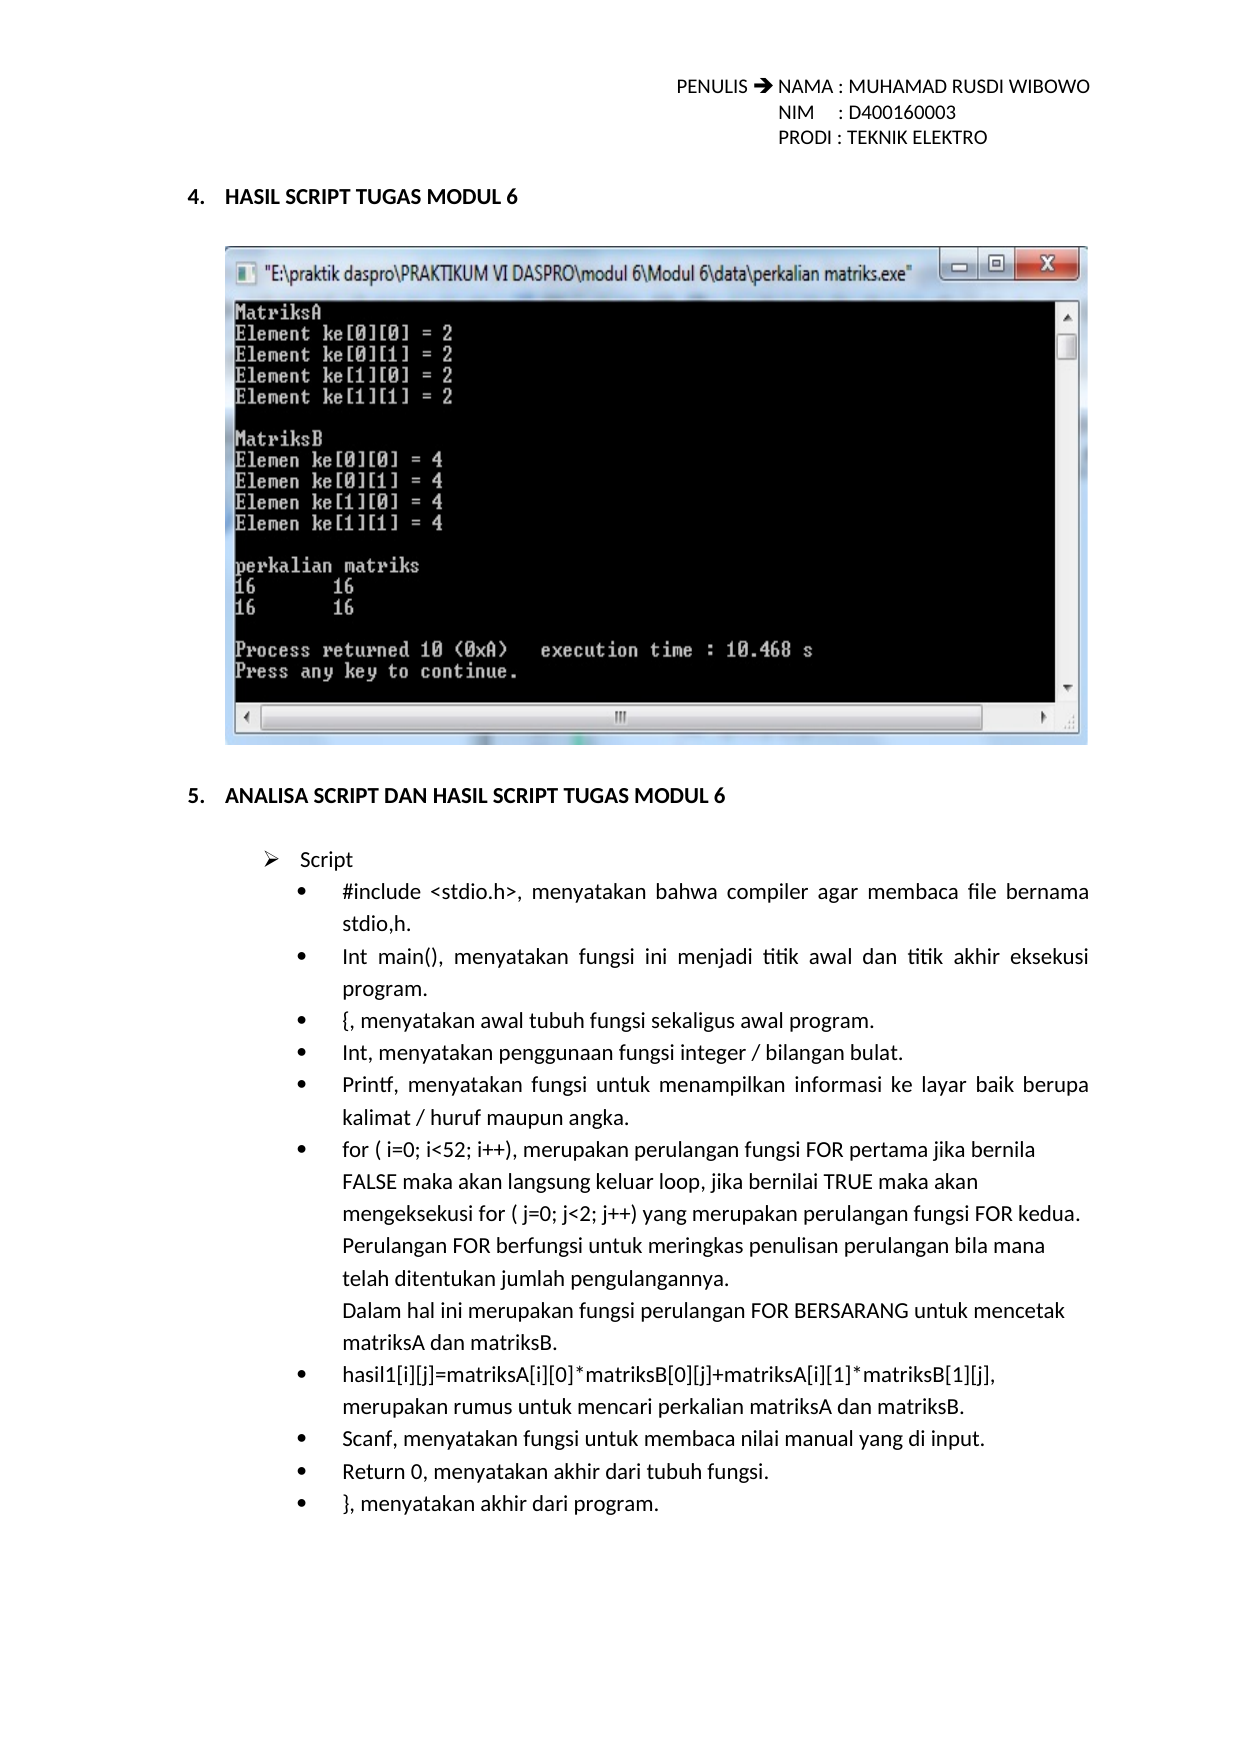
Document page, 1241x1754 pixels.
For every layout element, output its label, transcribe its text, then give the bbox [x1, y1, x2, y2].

picture [225, 246, 1088, 745]
list Scanf, menyatakan fungsi untuk membaca nilai manual yang di input. [298, 1424, 1090, 1453]
list Int, menyatakan penggunaan fungsi integer / bilangan bulat. [298, 1038, 1090, 1066]
list Printf, menyatakan fungsi untuk menampilkan informasi ke layar baik berupa kalimat / huruf maupun angka. [298, 1071, 1090, 1131]
list Script [262, 845, 1090, 873]
list #include <stdio.h>, menyatakan bahwa compiler agar membaca file bernama stdio,h. [298, 877, 1090, 938]
list Return 0, menyatakan akhir dari tubuh fungsi. [298, 1457, 1090, 1485]
list ANALISA SCRIPT DAN HASIL SCRIPT TUGAS MODUL 6 [187, 781, 1090, 809]
list hasil1[i][j]=matriksA[i][0]*matriksB[0][j]+matriksA[i][1]*matriksB[1][j], merupakan rumus untuk mencari perkalian matriksA dan matriksB. [298, 1360, 1090, 1420]
list Dalam hal ini merupakan fungsi perulangan FOR BERSARANG untuk mencetak matriksA dan matriksB. [342, 1296, 1090, 1356]
list HASIL SCRIPT TUGAS MODUL 6 [187, 182, 1090, 210]
list for ( i=0; i<52; i++), merupakan perulangan fungsi FOR pertama jika bernila FALSE maka akan langsung keluar loop, jika bernilai TRUE maka akan mengeksekusi for ( j=0; j<2; j++) yang merupakan perulangan fungsi FOR kedua. Perulangan FOR berfungsi untuk meringkas penulisan perulangan bila mana telah ditentukan jumlah pengulangannya. [298, 1135, 1090, 1292]
list }, menyatakan akhir dari program. [298, 1489, 1090, 1517]
list Int main(), menyatakan fungsi ini menjadi titik awal dan titik akhir eksekusi program. [298, 942, 1090, 1002]
list {, menyatakan awal tubuh fungsi sekaligus awal program. [298, 1006, 1090, 1034]
